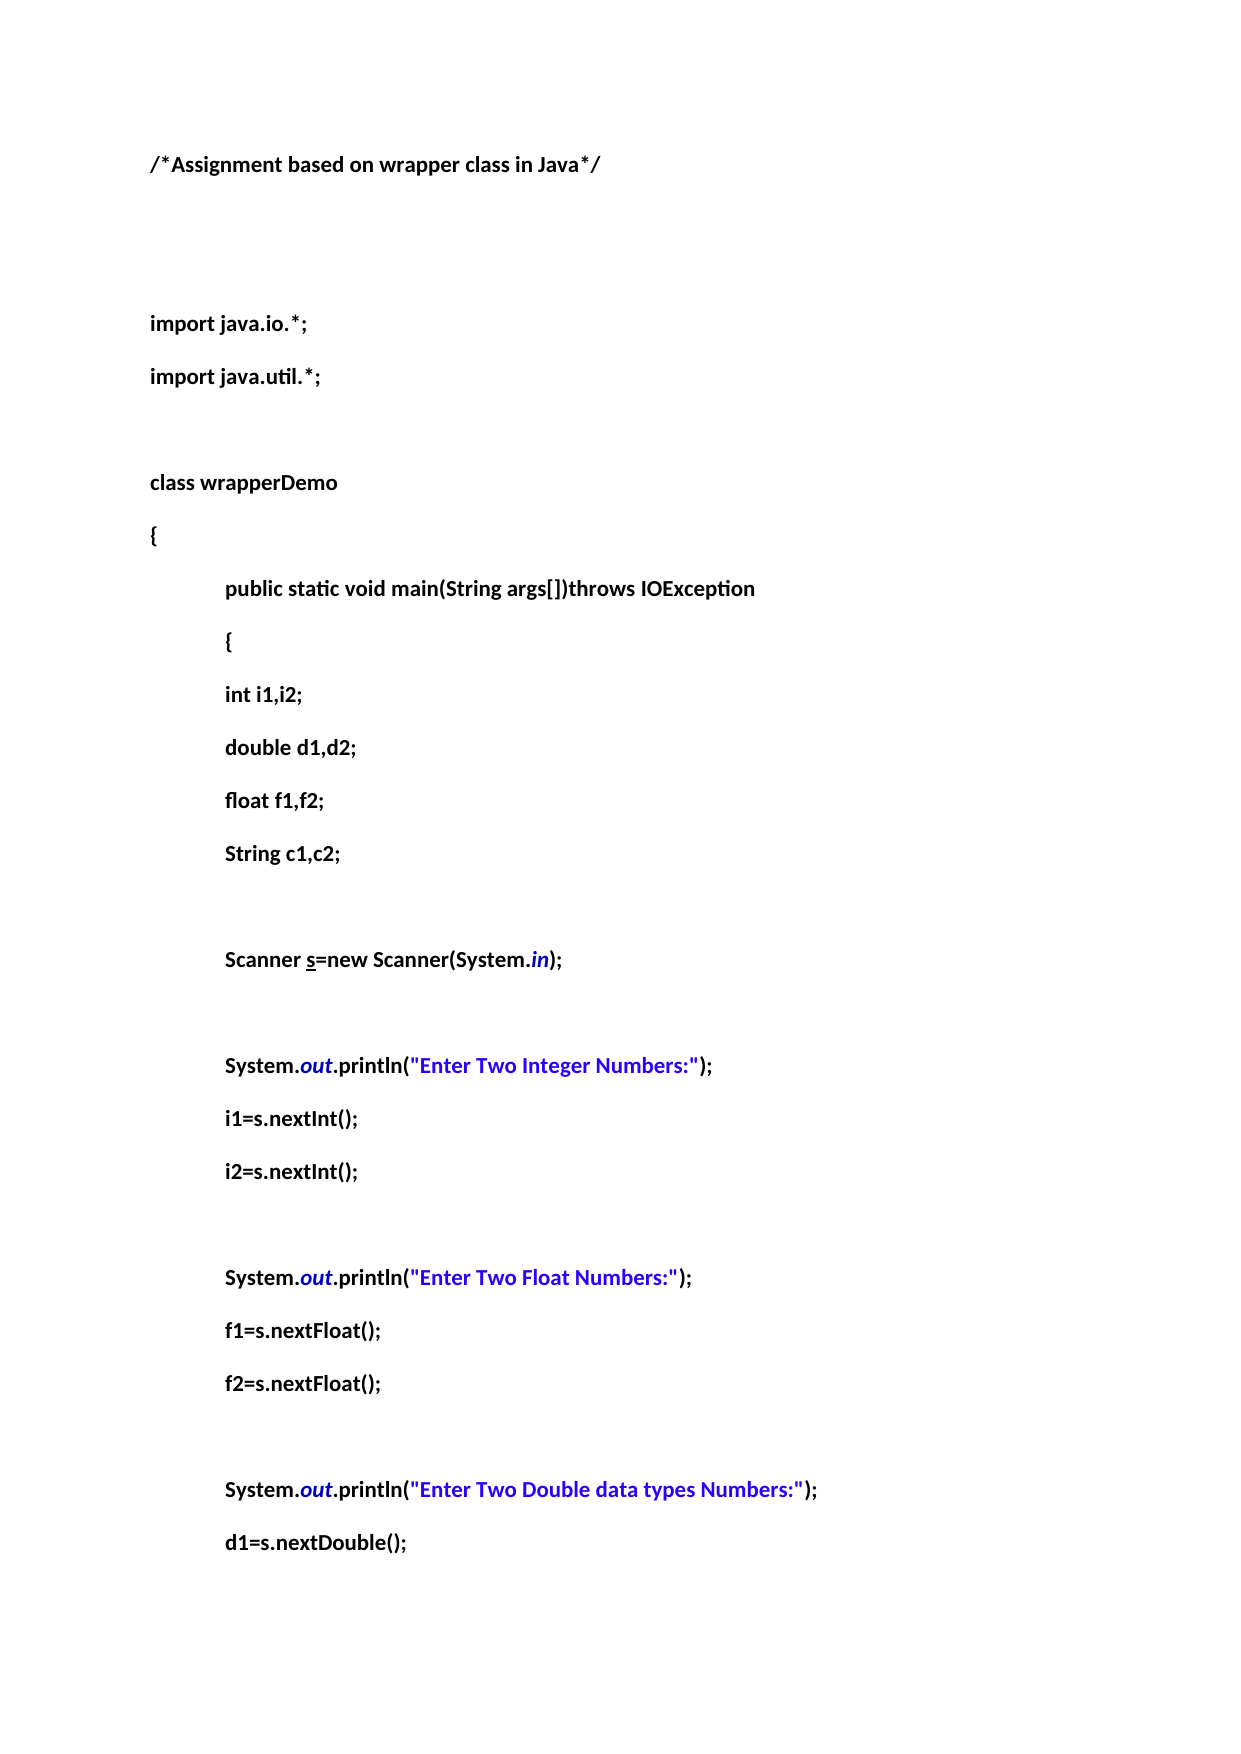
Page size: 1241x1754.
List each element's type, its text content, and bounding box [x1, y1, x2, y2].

text int i1,i2; [150, 680, 1090, 708]
text { [150, 521, 1090, 549]
text System.out.println("Enter Two Float Numbers:"); [150, 1263, 1090, 1291]
text public static void main(String args[])throws IOException [150, 574, 1090, 602]
text Scanner s=new Scanner(System.in); [150, 945, 1090, 973]
text d1=s.nextDouble(); [150, 1528, 1090, 1557]
text String c1,c2; [150, 839, 1090, 867]
text float f1,f2; [150, 786, 1090, 814]
text /*Assignment based on wrapper class in Java*/ [150, 150, 1090, 178]
text System.out.println("Enter Two Integer Numbers:"); [150, 1051, 1090, 1079]
text class wrapperDemo [150, 468, 1090, 496]
text import java.util.*; [150, 362, 1090, 390]
text f2=s.nextFloat(); [150, 1369, 1090, 1397]
text { [150, 627, 1090, 655]
text i1=s.nextInt(); [150, 1104, 1090, 1132]
text f1=s.nextFloat(); [150, 1316, 1090, 1344]
text import java.io.*; [150, 309, 1090, 337]
text i2=s.nextInt(); [150, 1157, 1090, 1185]
text System.out.println("Enter Two Double data types Numbers:"); [150, 1476, 1090, 1503]
text double d1,d2; [150, 733, 1090, 761]
